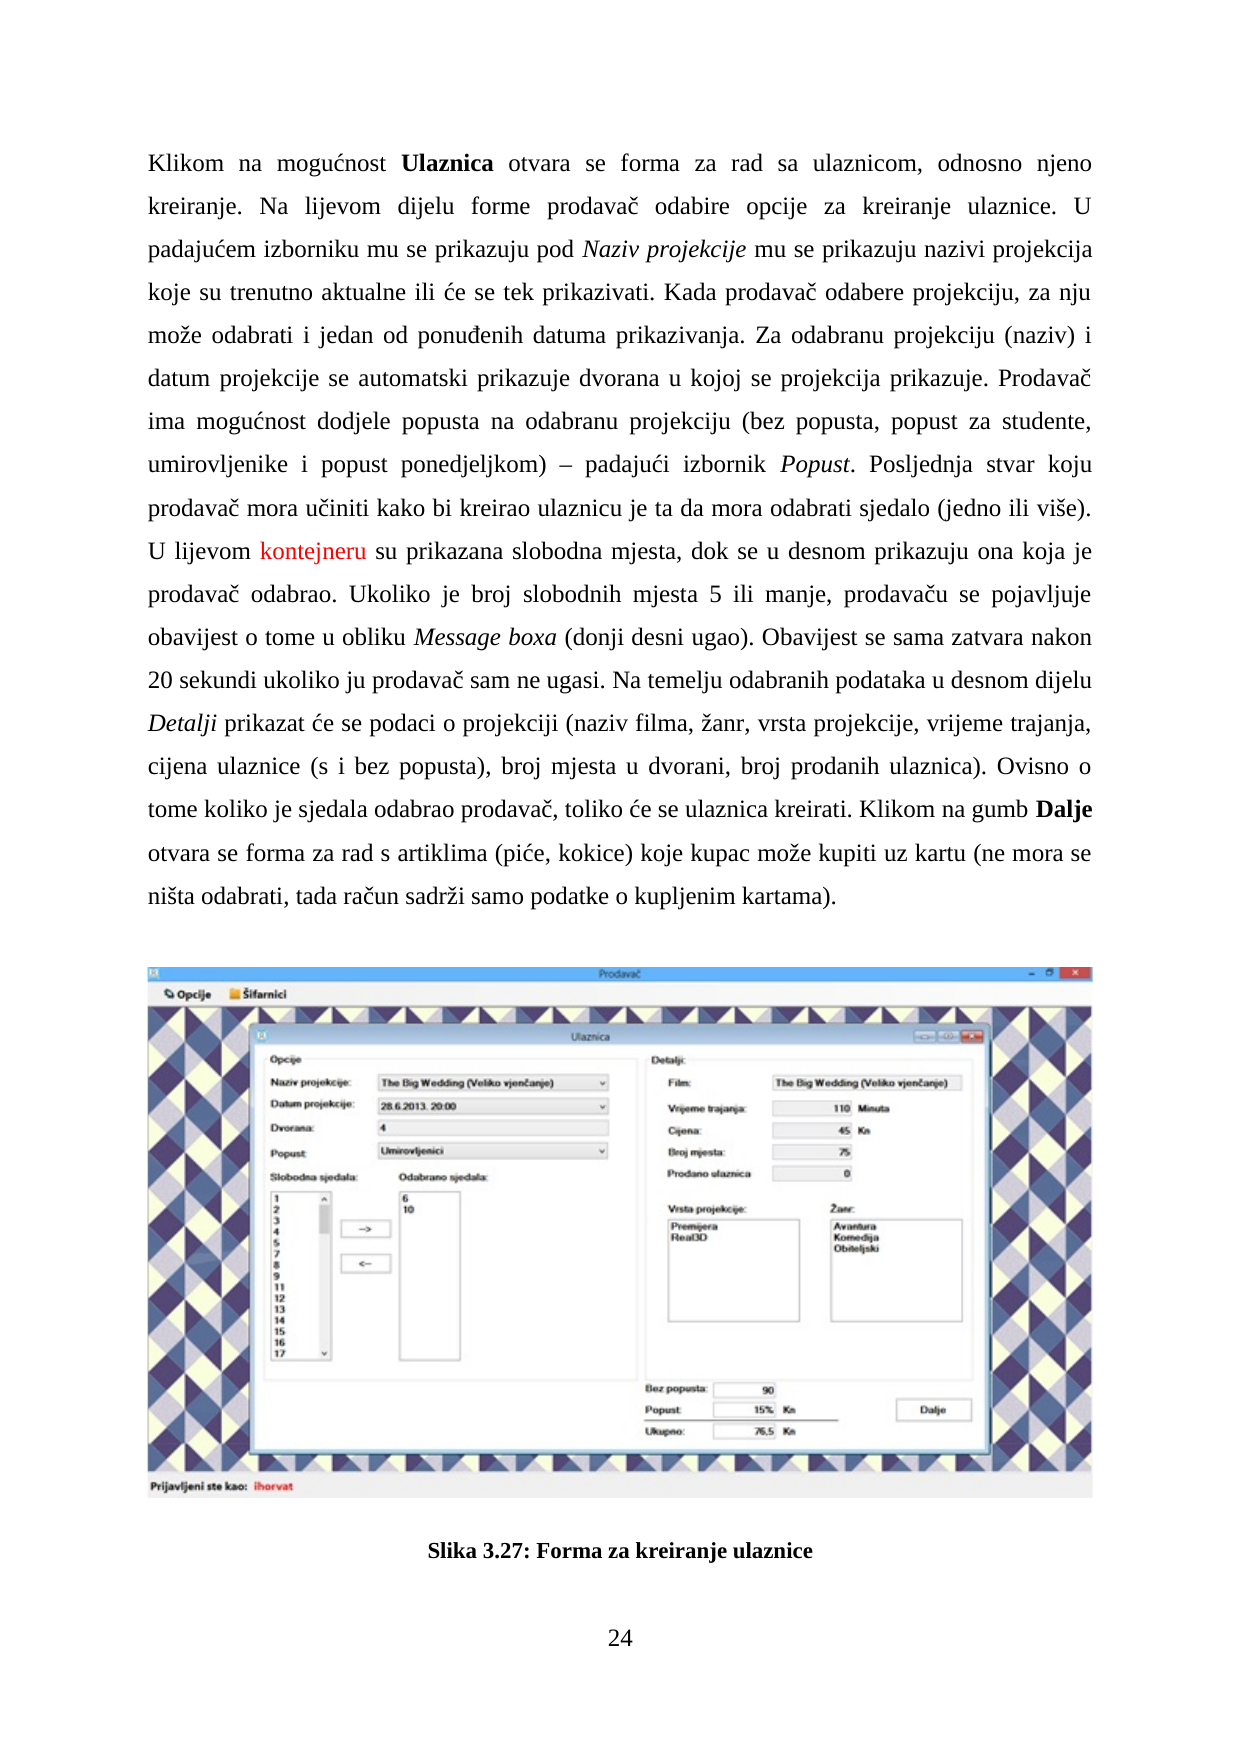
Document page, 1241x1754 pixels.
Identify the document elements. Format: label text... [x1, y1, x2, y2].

picture [147, 967, 1093, 1498]
text Klikom na mogućnost Ulaznica otvara se forma za rad sa ulaznicom, odnosno njeno kreiranje. Na lijevom dijelu forme prodavač odabire opcije za kreiranje ulaznice. U padajućem izborniku mu se prikazuju pod Naziv projekcije mu se prikazuju nazivi projekcija koje su trenutno aktualne ili će se tek prikazivati. Kada prodavač odabere projekciju, za nju može odabrati i jedan od ponuđenih datuma prikazivanja. Za odabranu projekciju (naziv) i datum projekcije se automatski prikazuje dvorana u kojoj se projekcija prikazuje. Prodavač ima mogućnost dodjele popusta na odabranu projekciju (bez popusta, popust za studente, umirovljenike i popust ponedjeljkom) – padajući izbornik Popust. Posljednja stvar koju prodavač mora učiniti kako bi kreirao ulaznicu je ta da mora odabrati sjedalo (jedno ili više). U lijevom kontejneru su prikazana slobodna mjesta, dok se u desnom prikazuju ona koja je prodavač odabrao. Ukoliko je broj slobodnih mjesta 5 ili manje, prodavaču se pojavljuje obavijest o tome u obliku Message boxa (donji desni ugao). Obavijest se sama zatvara nakon 20 sekundi ukoliko ju prodavač sam ne ugasi. Na temelju odabranih podataka u desnom dijelu Detalji prikazat će se podaci o projekciji (naziv filma, žanr, vrsta projekcije, vrijeme trajanja, cijena ulaznice (s i bez popusta), broj mjesta u dvorani, broj prodanih ulaznica). Ovisno o tome koliko je sjedala odabrao prodavač, toliko će se ulaznica kreirati. Klikom na gumb Dalje otvara se forma za rad s artiklima (piće, kokice) koje kupac može kupiti uz kartu (ne mora se ništa odabrati, tada račun sadrži samo podatke o kupljenim kartama). [148, 148, 1093, 909]
